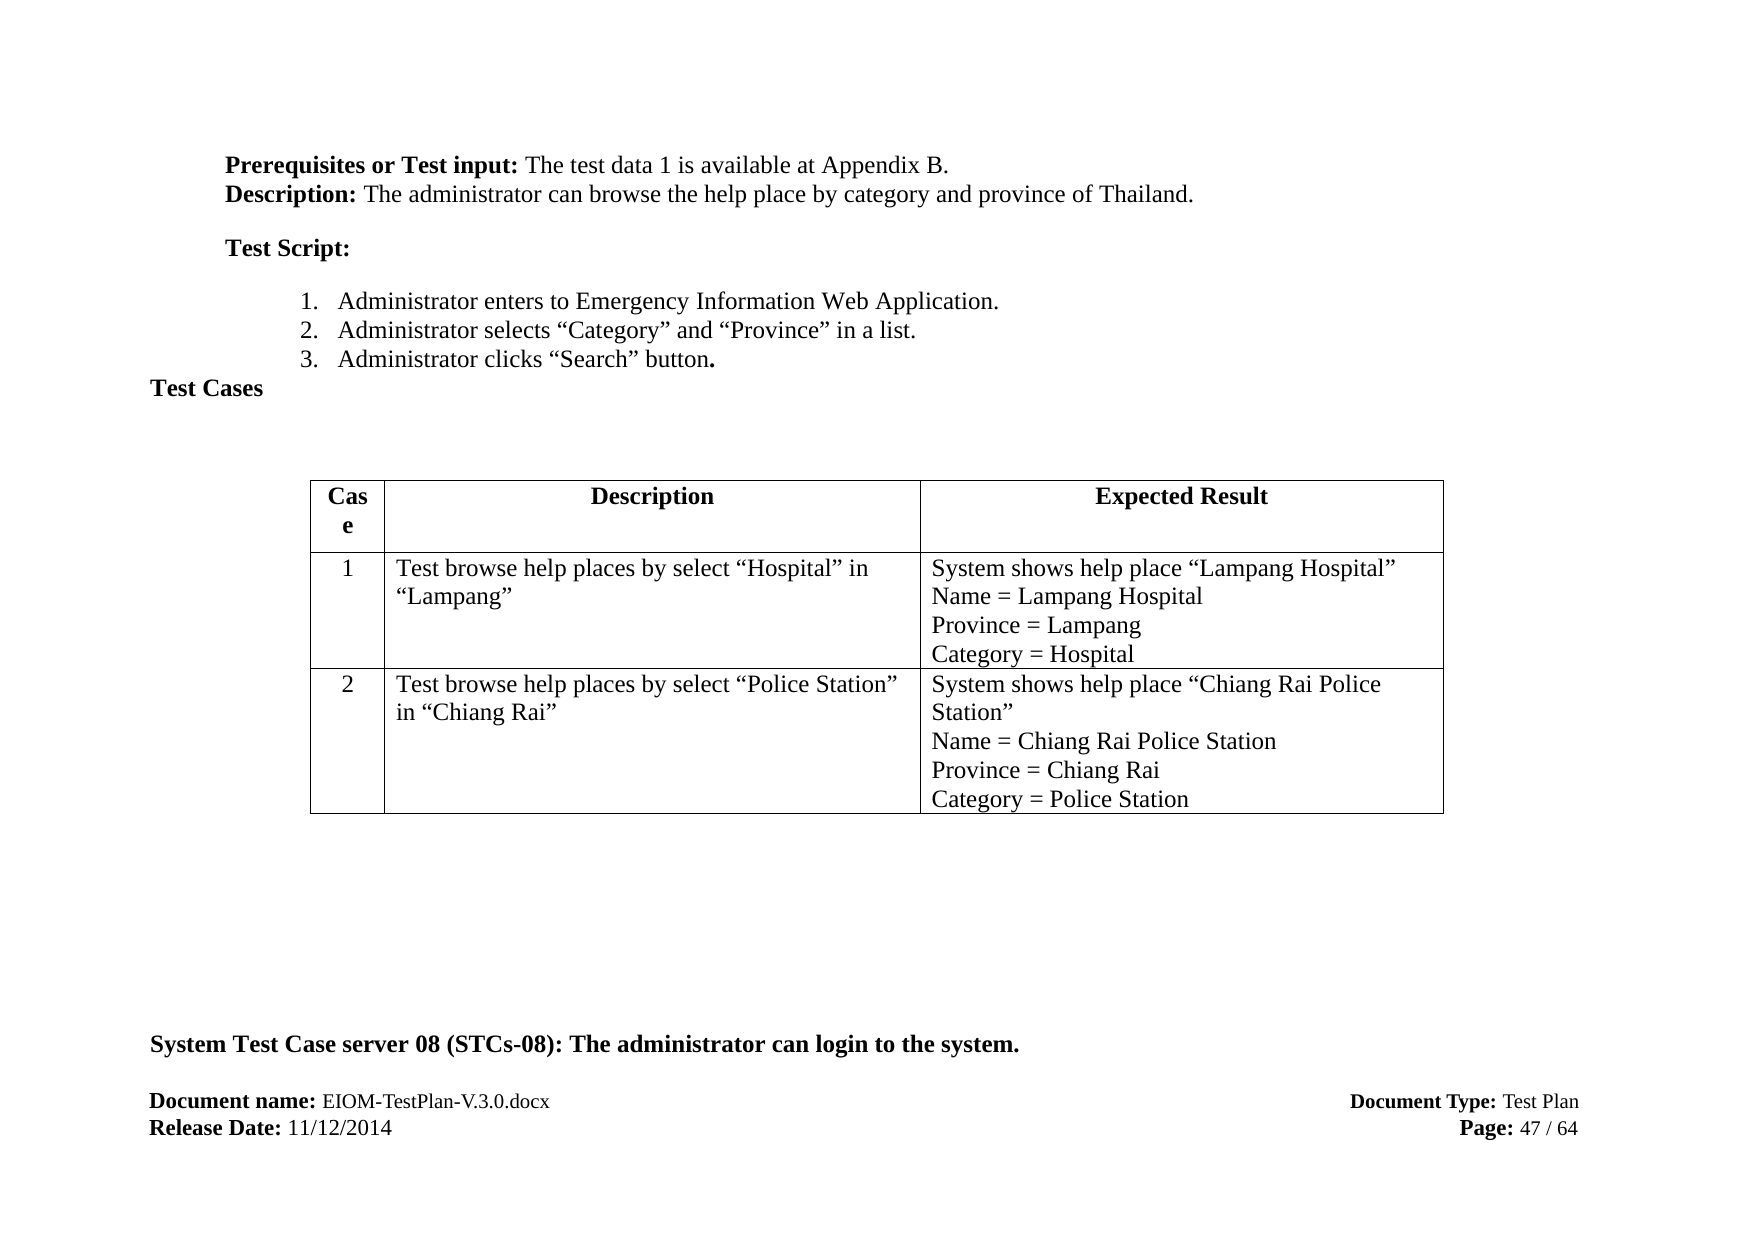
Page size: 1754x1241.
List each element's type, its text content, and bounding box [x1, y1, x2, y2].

table_header Case [311, 481, 384, 552]
table_cell System shows help place “Chiang Rai Police Station” Name = Chiang Rai Police Station Province = Chiang Rai Category = Police Station [921, 669, 1443, 812]
table_cell 1 [311, 553, 384, 668]
text System Test Case server 08 (STCs-08): The administrator can login to the system. [150, 1029, 1604, 1058]
table_cell Test browse help places by select “Police Station” in “Chiang Rai” [385, 669, 920, 812]
table_cell System shows help place “Lampang Hospital” Name = Lampang Hospital Province = Lampang Category = Hospital [921, 553, 1443, 668]
list Administrator enters to Emergency Information Web Application. [300, 286, 1604, 315]
text Description: The administrator can browse the help place by category and province of Thailand. [150, 179, 1604, 207]
text Test Script: [150, 233, 1604, 261]
list Administrator selects “Category” and “Province” in a list. [300, 315, 1604, 344]
text Prerequisites or Test input: The test data 1 is available at Appendix B. [150, 150, 1604, 179]
table_cell 2 [311, 669, 384, 812]
table_cell Test browse help places by select “Hospital” in “Lampang” [385, 553, 920, 668]
table_header Expected Result [921, 481, 1443, 552]
table_header Description [385, 481, 920, 552]
list Administrator clicks “Search” button. [300, 344, 1604, 373]
text Test Cases [150, 373, 1604, 401]
